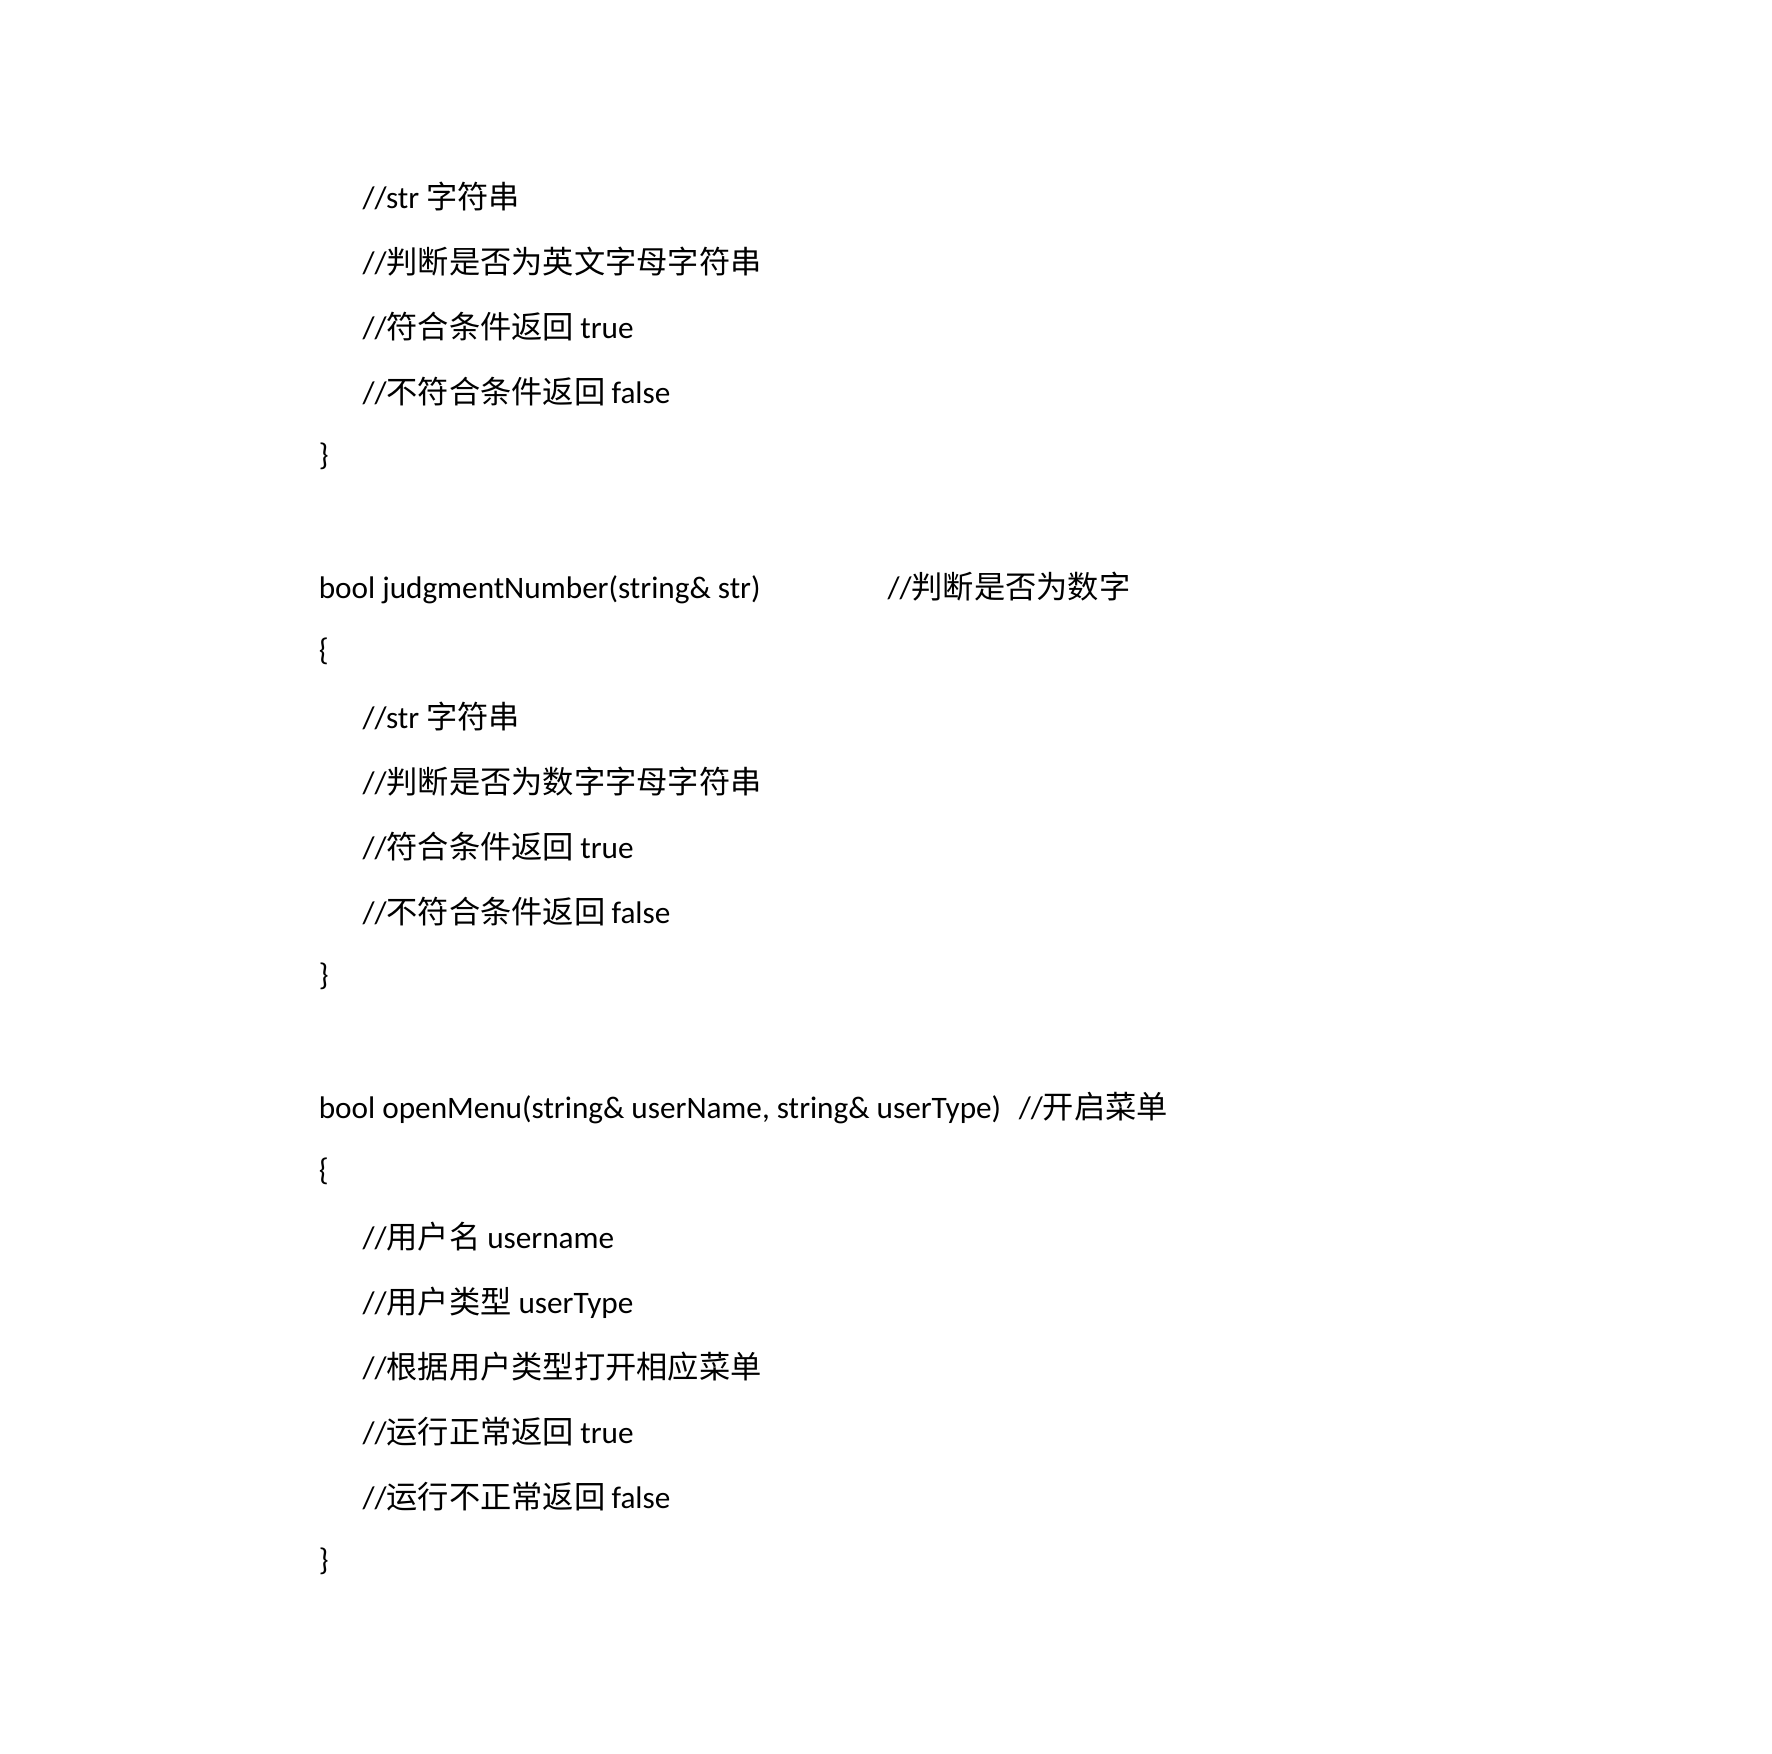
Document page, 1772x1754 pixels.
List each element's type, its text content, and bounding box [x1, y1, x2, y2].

text //判断是否为数字字母字符串 [275, 747, 1585, 812]
text //符合条件返回true [275, 292, 1585, 357]
text //判断是否为英文字母字符串 [275, 227, 1585, 292]
text //str 字符串 [275, 682, 1585, 747]
text //运行不正常返回false [275, 1462, 1585, 1527]
text { [275, 1137, 1585, 1202]
text //用户名 username [275, 1202, 1585, 1267]
text } [275, 1527, 1585, 1592]
text bool openMenu(string& userName, string& userType) //开启菜单 [275, 1072, 1585, 1137]
text //不符合条件返回false [275, 877, 1585, 942]
text //符合条件返回true [275, 812, 1585, 877]
text } [275, 422, 1585, 487]
text //不符合条件返回false [275, 357, 1585, 422]
text //str 字符串 [275, 162, 1585, 227]
text } [275, 942, 1585, 1007]
text { [275, 617, 1585, 682]
text //运行正常返回true [275, 1397, 1585, 1462]
text bool judgmentNumber(string& str) //判断是否为数字 [275, 552, 1585, 617]
text //用户类型 userType [275, 1267, 1585, 1332]
text //根据用户类型打开相应菜单 [275, 1332, 1585, 1397]
